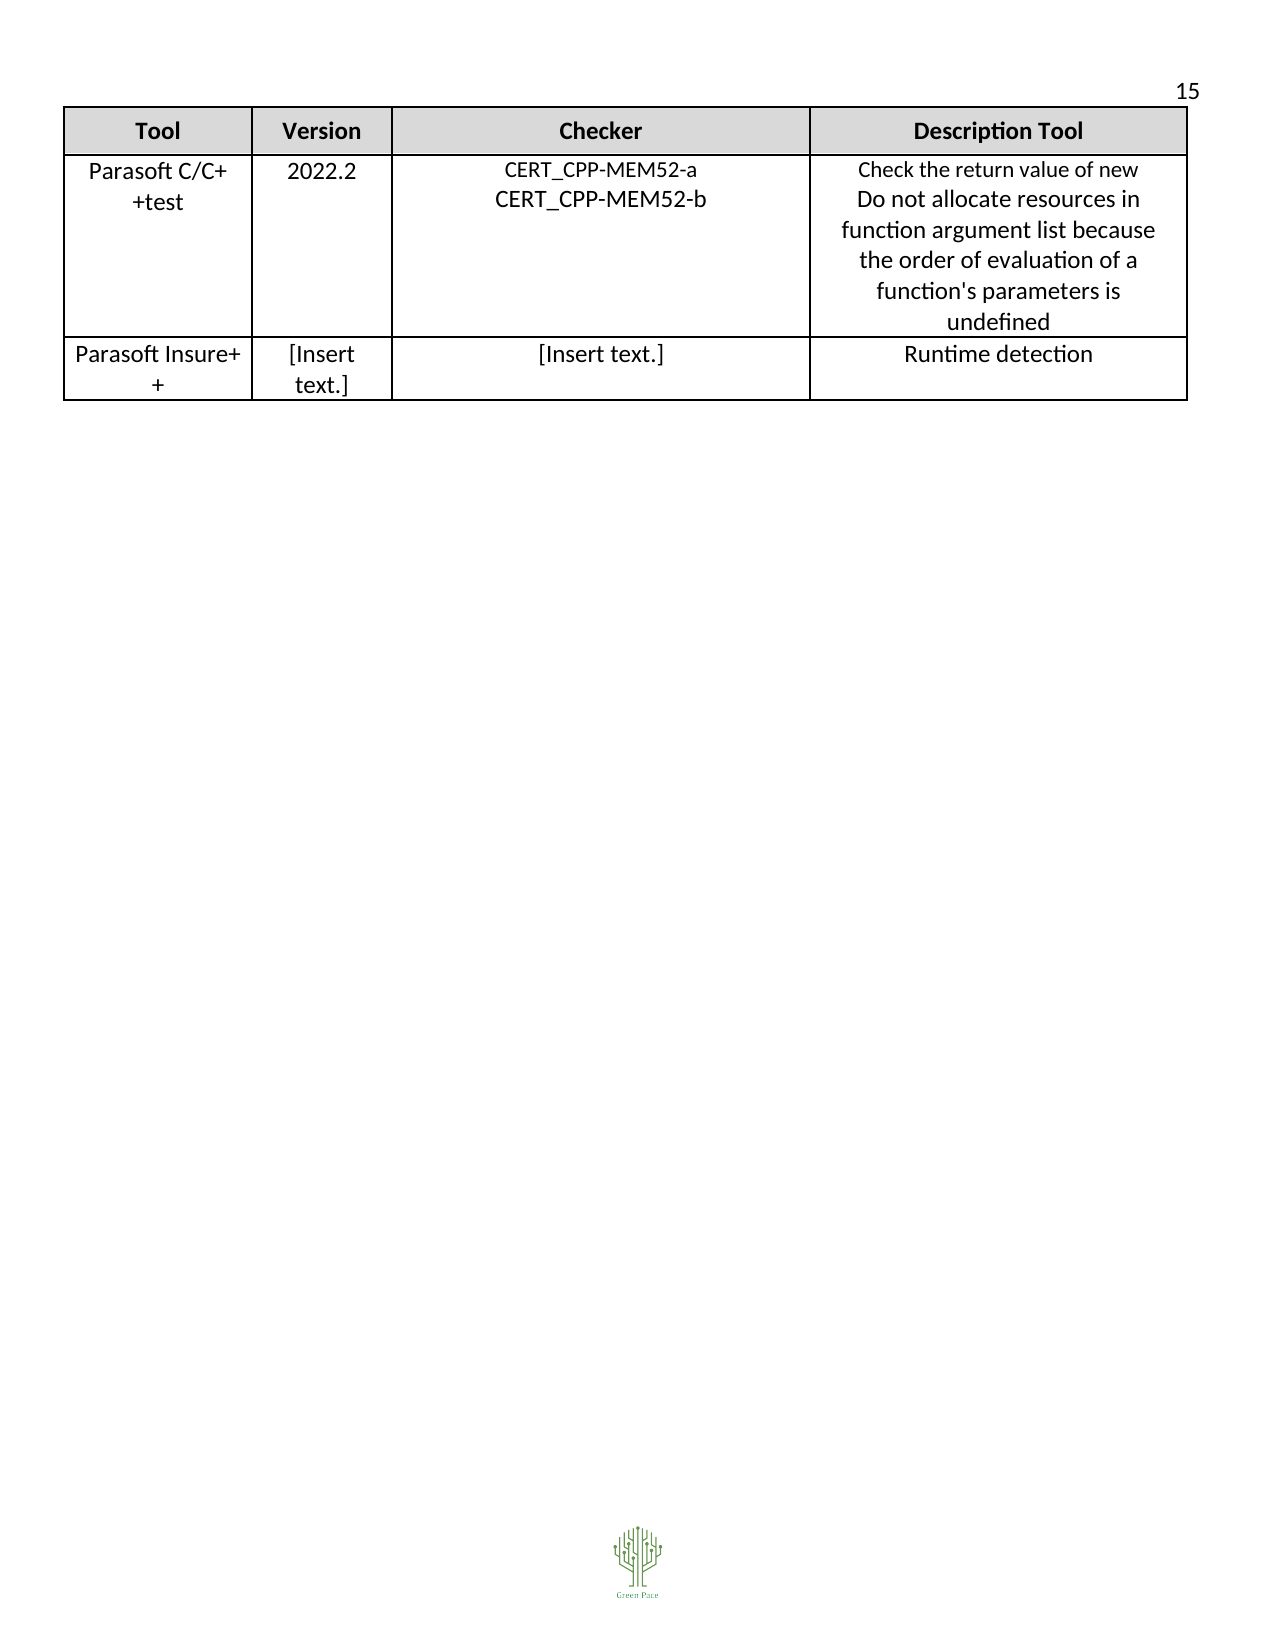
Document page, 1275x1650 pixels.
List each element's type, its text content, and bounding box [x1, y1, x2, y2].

table_cell Runtime detection [811, 338, 1186, 399]
table_cell [Insert text.] [393, 338, 809, 399]
table_cell [Insert text.] [253, 338, 391, 399]
table_header Version [253, 108, 391, 153]
table_header Description Tool [811, 108, 1186, 153]
table_header Tool [65, 108, 251, 153]
table_header Checker [393, 108, 809, 153]
table_cell CERT_CPP-MEM52-a CERT_CPP-MEM52-b [393, 156, 809, 336]
table_cell Check the return value of new Do not allocate resources in function argument list because the order of evaluation of a function's parameters is undefined [811, 156, 1186, 336]
table_cell Parasoft Insure++ [65, 338, 251, 399]
table_cell Parasoft C/C++test [65, 156, 251, 336]
table_cell 2022.2 [253, 156, 391, 336]
picture [605, 1521, 670, 1606]
